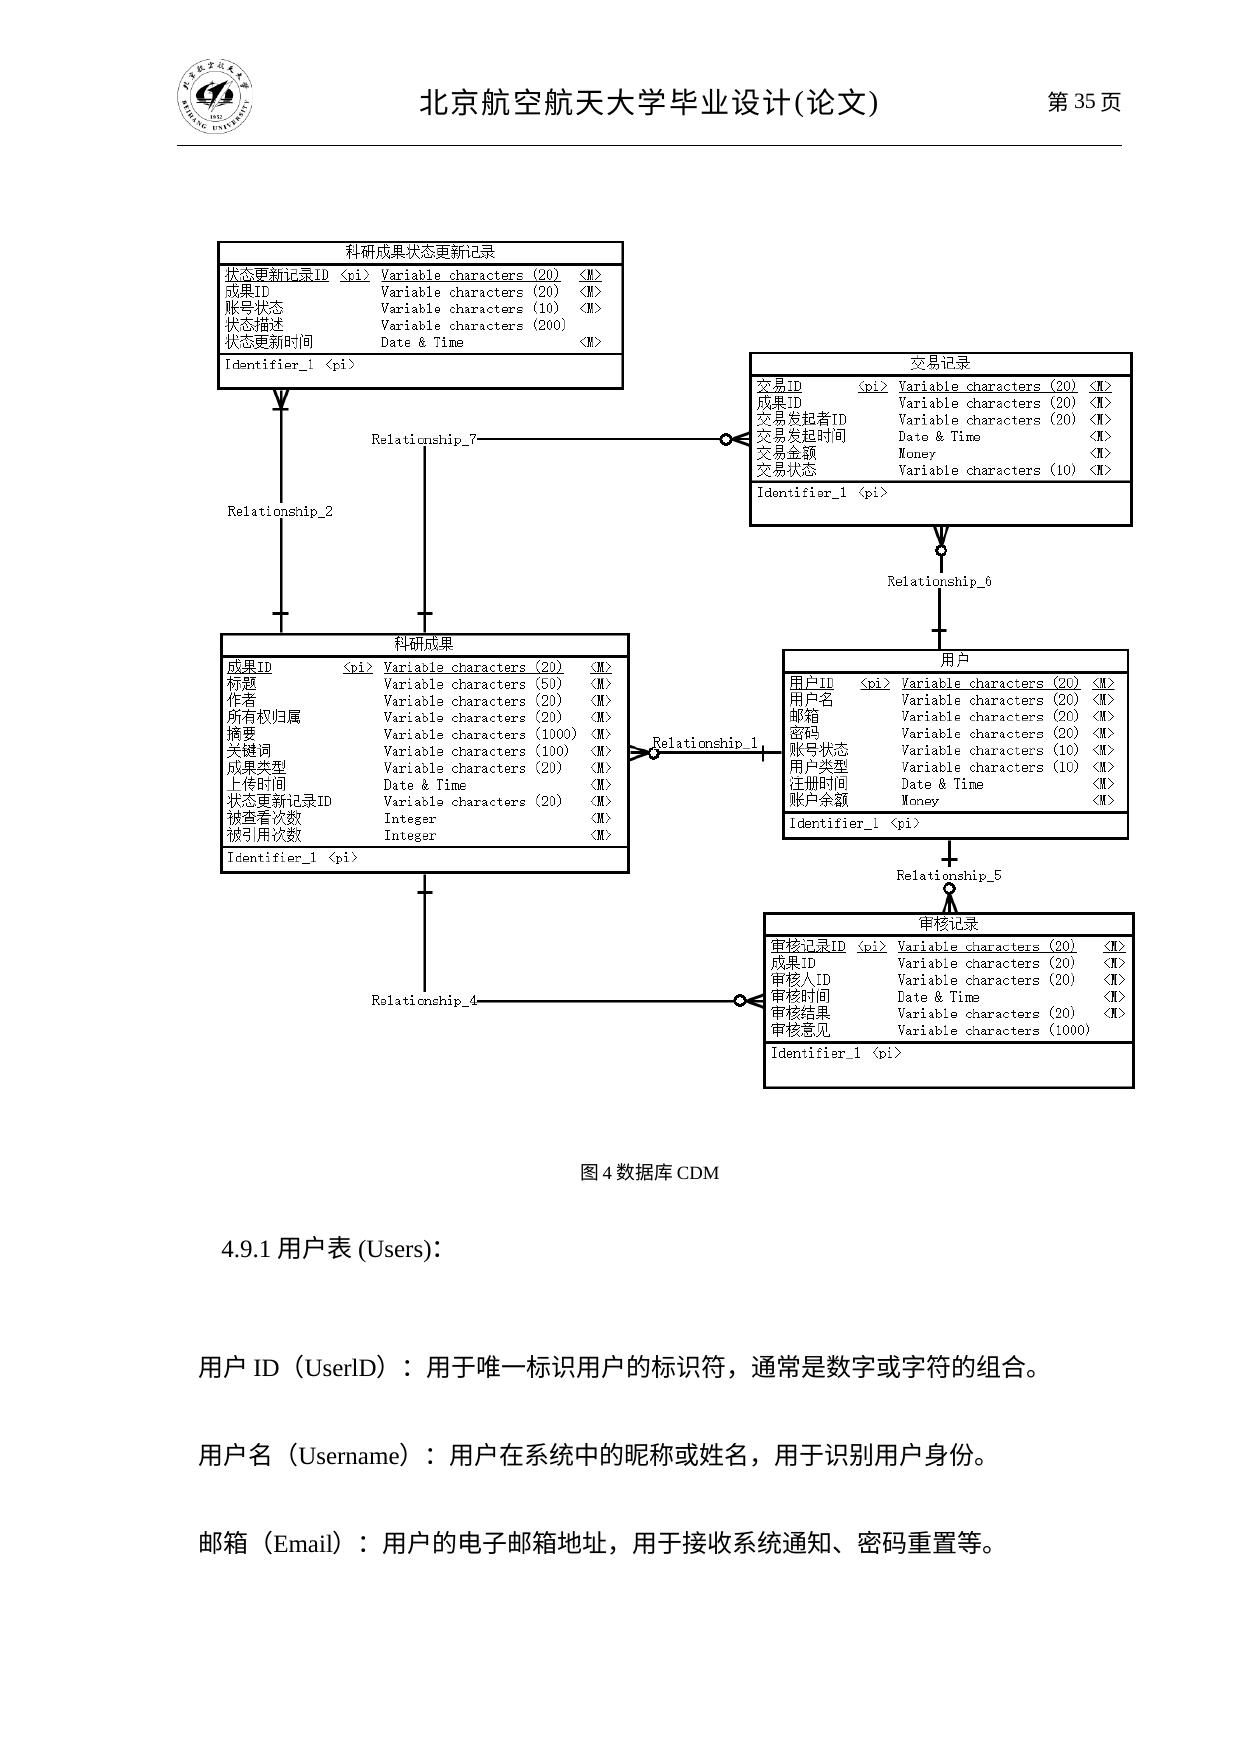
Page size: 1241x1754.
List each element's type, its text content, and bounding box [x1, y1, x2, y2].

text 用户ID（UserlD）：用于唯一标识用户的标识符，通常是数字或字符的组合。 [177, 1333, 1122, 1398]
picture [177, 59, 253, 134]
picture [198, 199, 1143, 1129]
subtitle 4.9.1 用户表 (Users)： [177, 1214, 1122, 1279]
text 邮箱（Email）：用户的电子邮箱地址，用于接收系统通知、密码重置等。 [177, 1509, 1122, 1574]
text 用户名（Username）：用户在系统中的昵称或姓名，用于识别用户身份。 [177, 1421, 1122, 1486]
text 图4 数据库CDM [177, 1155, 1122, 1187]
